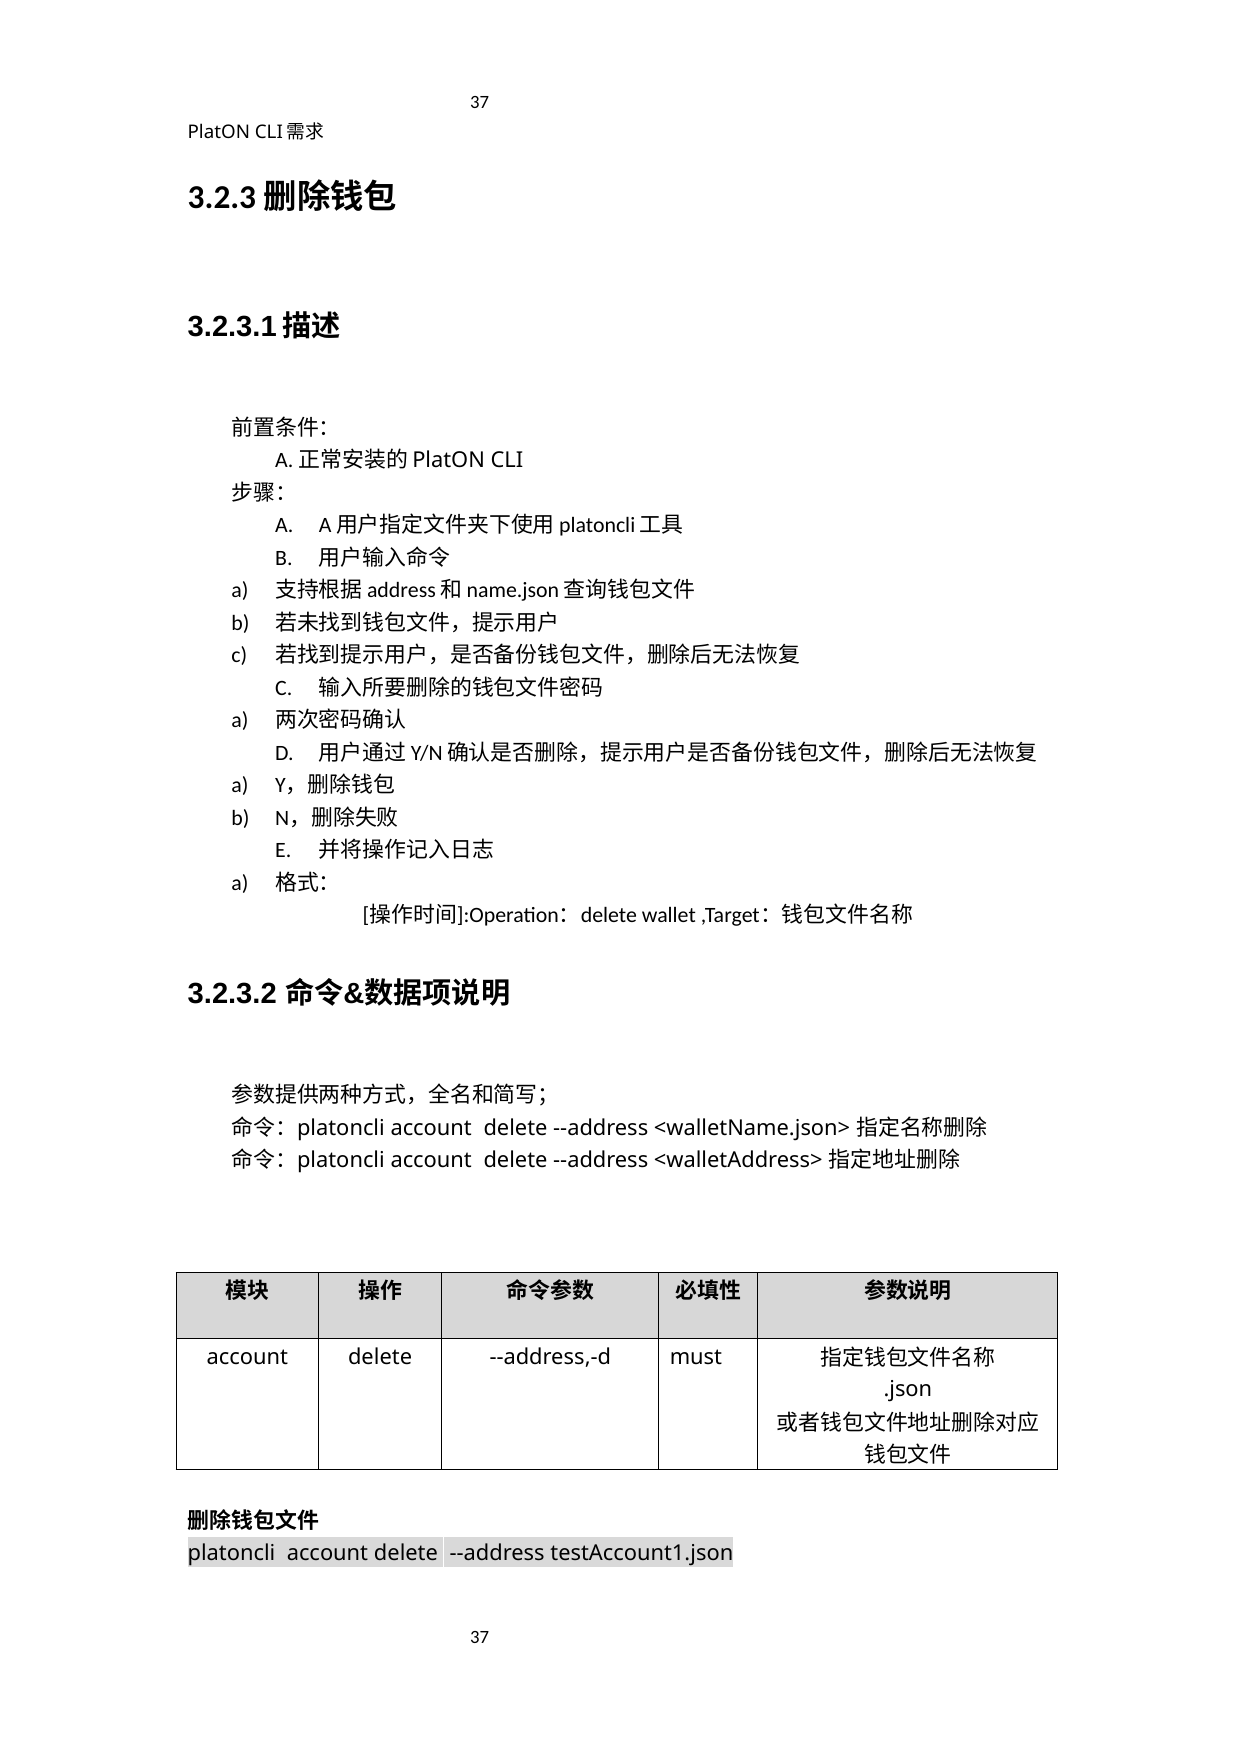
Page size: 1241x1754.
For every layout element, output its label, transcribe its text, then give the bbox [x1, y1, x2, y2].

list 格式： [187, 864, 1053, 897]
subtitle 3.2.3.2 命令&数据项说明 [187, 958, 1053, 1023]
list Y，删除钱包 [187, 767, 1053, 799]
text 命令：platoncli account delete --address <walletAddress> 指定地址删除 [187, 1142, 1053, 1174]
list 用户输入命令 [231, 539, 1053, 572]
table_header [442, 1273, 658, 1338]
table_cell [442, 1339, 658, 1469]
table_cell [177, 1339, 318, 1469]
list 正常安装的PlatON CLI [231, 442, 1053, 474]
list 两次密码确认 [187, 702, 1053, 734]
list 输入所要删除的钱包文件密码 [231, 669, 1053, 702]
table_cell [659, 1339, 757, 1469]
list 若找到提示用户，是否备份钱包文件，删除后无法恢复 [187, 637, 1053, 669]
list 若未找到钱包文件，提示用户 [187, 604, 1053, 637]
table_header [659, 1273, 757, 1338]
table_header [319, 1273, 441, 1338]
list N，删除失败 [187, 799, 1053, 832]
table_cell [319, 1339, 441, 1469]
list 用户通过Y/N确认是否删除，提示用户是否备份钱包文件，删除后无法恢复 [231, 734, 1053, 767]
text 命令：platoncli account delete --address <walletName.json> 指定名称删除 [187, 1109, 1053, 1142]
list 并将操作记入日志 [231, 832, 1053, 864]
subtitle 3.2.3 删除钱包 [187, 162, 1053, 227]
text platoncli account delete --address testAccount1.json [187, 1535, 1053, 1568]
text 删除钱包文件 [187, 1503, 1053, 1535]
subtitle 3.2.3.1描述 [187, 291, 1053, 356]
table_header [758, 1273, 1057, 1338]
text 参数提供两种方式，全名和简写； [187, 1077, 1053, 1109]
text 前置条件： [187, 409, 1053, 442]
list [操作时间]:Operation：delete wallet ,Target：钱包文件名称 [319, 897, 1053, 929]
list A用户指定文件夹下使用platoncli工具 [231, 507, 1053, 539]
list 支持根据address和name.json查询钱包文件 [187, 572, 1053, 604]
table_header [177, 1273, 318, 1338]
list 步骤： [187, 474, 1053, 507]
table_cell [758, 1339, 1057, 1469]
